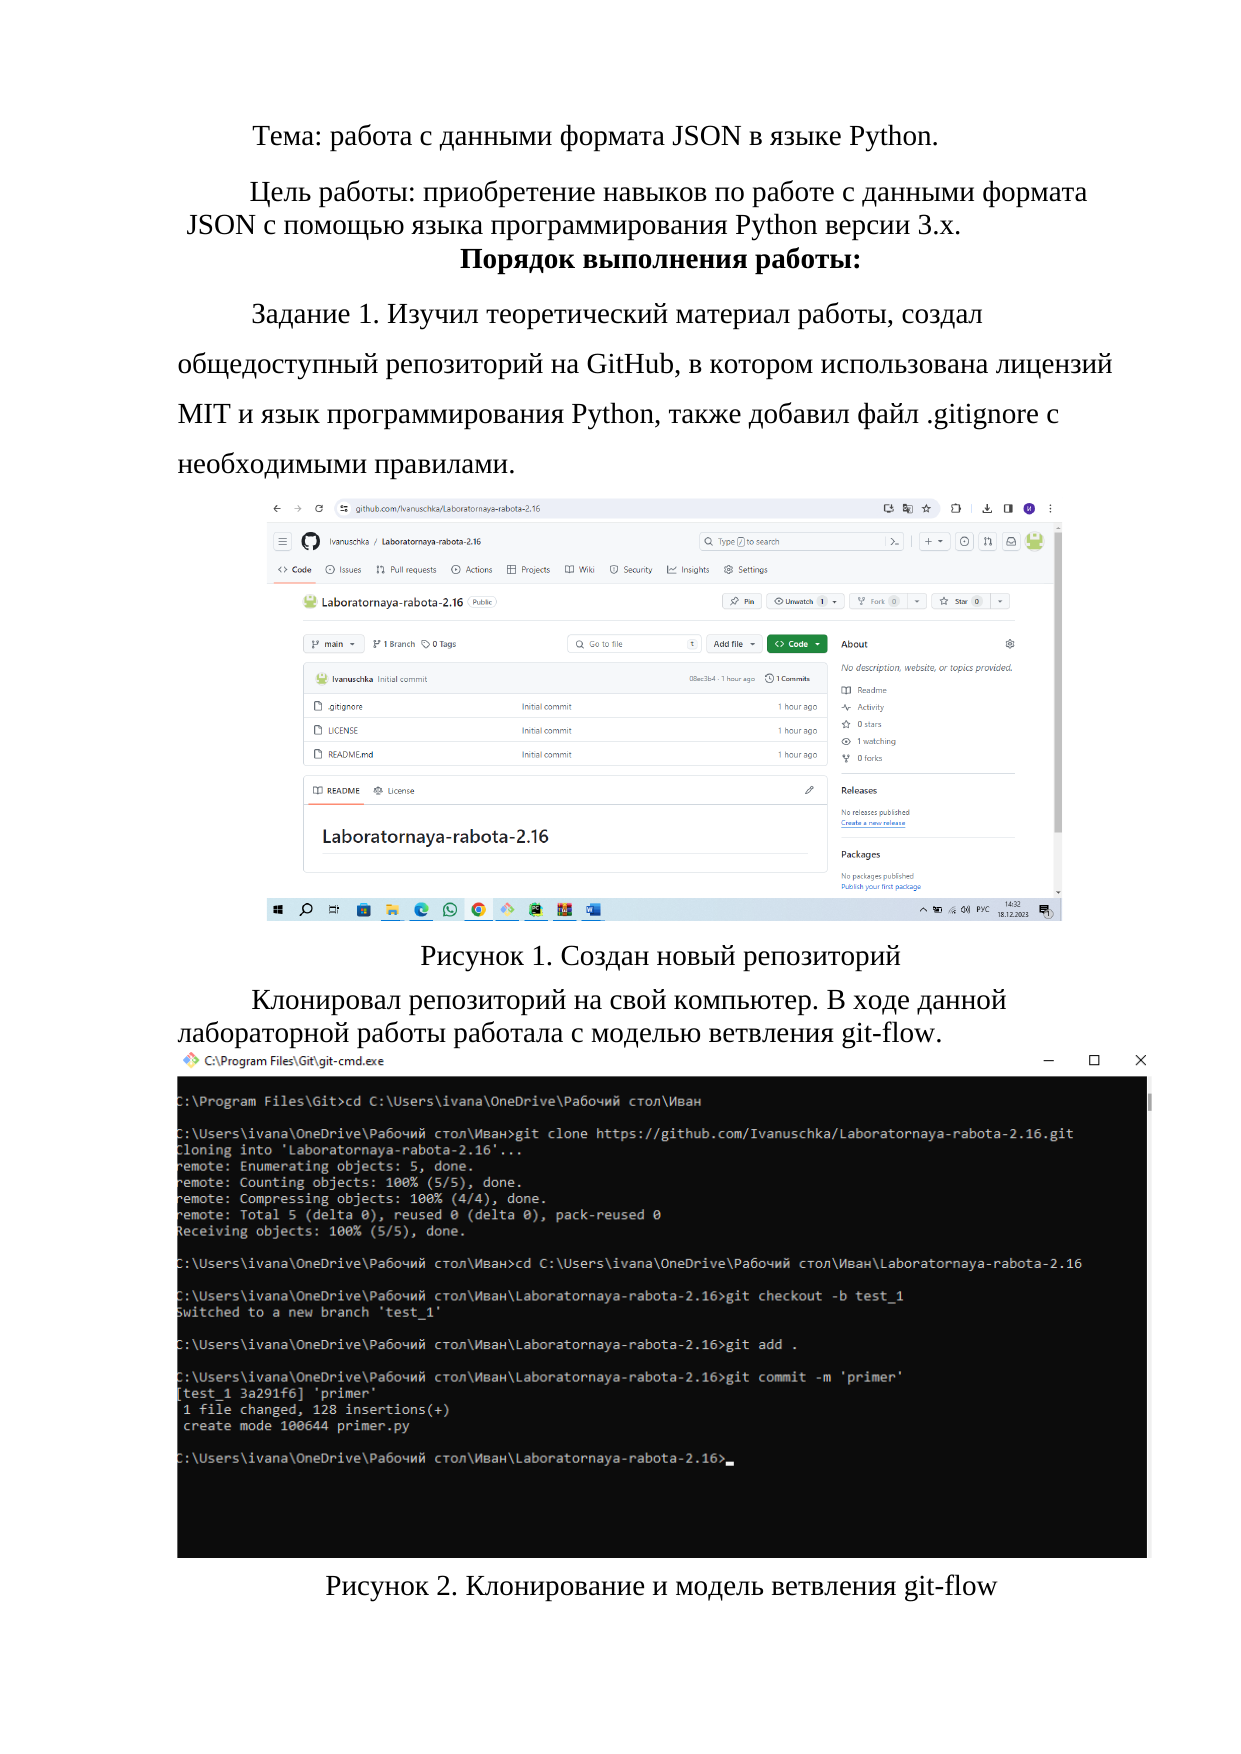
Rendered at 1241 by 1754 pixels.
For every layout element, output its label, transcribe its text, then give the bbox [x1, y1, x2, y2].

picture [266, 497, 1063, 921]
text Задание 1. Изучил теоретический материал работы, создал общедоступный репозиторий на GitHub, в котором использована лицензий MIT и язык программирования Python, также добавил файл .gitignore с необходимыми правилами. [177, 296, 1152, 480]
text Клонировал репозиторий на свой компьютер. В ходе данной лабораторной работы работала с моделью ветвления git-flow. [177, 982, 1134, 1049]
picture [177, 1049, 1152, 1558]
text Рисунок 2. Клонирование и модель ветвления git-flow [184, 1568, 1139, 1602]
text Рисунок 1. Создан новый репозиторий [184, 938, 1137, 971]
text Порядок выполнения работы: [177, 241, 1144, 274]
text Тема: работа с данными формата JSON в языке Python. [252, 118, 1134, 152]
text Цель работы: приобретение навыков по работе с данными формата JSON с помощью языка программирования Python версии 3.x. [186, 174, 1152, 241]
